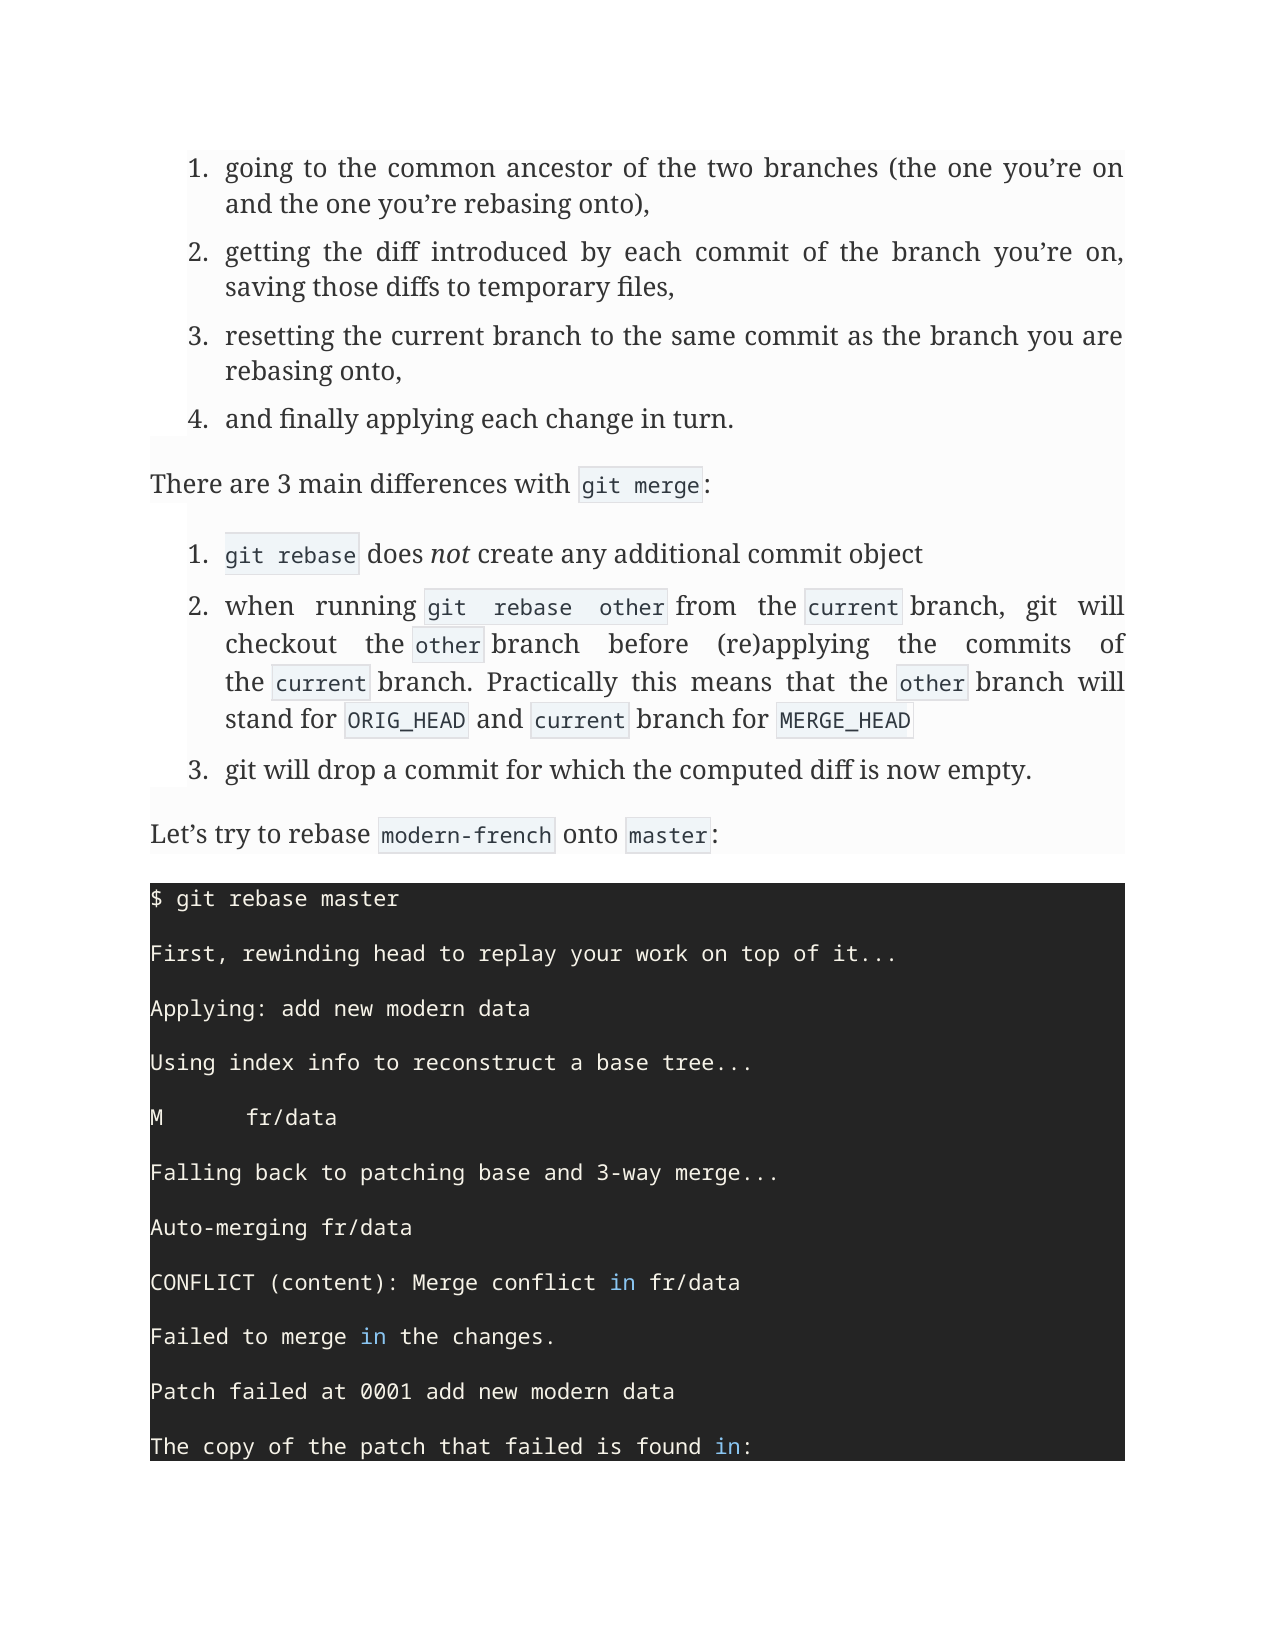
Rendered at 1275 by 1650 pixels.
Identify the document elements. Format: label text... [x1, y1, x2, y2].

list git rebase does not create any additional commit object [360, 532, 1125, 575]
list when running git rebase other from the current branch, git will checkout the other branch before (re)applying the commits of the current branch. Practically this means that the other branch will stand for ORIG_HEAD and current branch for MERGE_HEAD [187, 588, 1125, 739]
text Let’s try to rebase modern-french onto master: [556, 816, 710, 854]
text Patch failed at 0001 add new modern data [150, 1376, 1125, 1406]
text M fr/data [150, 1102, 1125, 1132]
list git will drop a commit for which the computed diff is now empty. [187, 751, 1125, 787]
text Let’s try to rebase modern-french onto master: [150, 816, 555, 854]
text The copy of the patch that failed is found in: [150, 1431, 1125, 1461]
text Applying: add new modern data [150, 993, 1125, 1022]
list getting the diff introduced by each commit of the branch you’re on, saving those diffs to temporary files, [187, 233, 1125, 304]
text Auto-merging fr/data [150, 1212, 1125, 1242]
text First, rewinding head to replay your work on top of it... [150, 938, 1125, 968]
text Let’s try to rebase modern-french onto master: [711, 816, 1125, 854]
text Failed to merge in the changes. [150, 1321, 1125, 1351]
text There are 3 main differences with git merge: [150, 465, 1125, 503]
text CONFLICT (content): Merge conflict in fr/data [150, 1267, 1125, 1296]
list going to the common ancestor of the two branches (the one you’re on and the one you’re rebasing onto), [187, 150, 1125, 221]
list and finally applying each change in turn. [187, 401, 1125, 436]
text Falling back to patching base and 3-way merge... [150, 1157, 1125, 1187]
list resetting the current branch to the same commit as the branch you are rebasing onto, [187, 317, 1125, 388]
text $ git rebase master [150, 883, 1125, 913]
text Using index info to reconstruct a base tree... [150, 1047, 1125, 1077]
